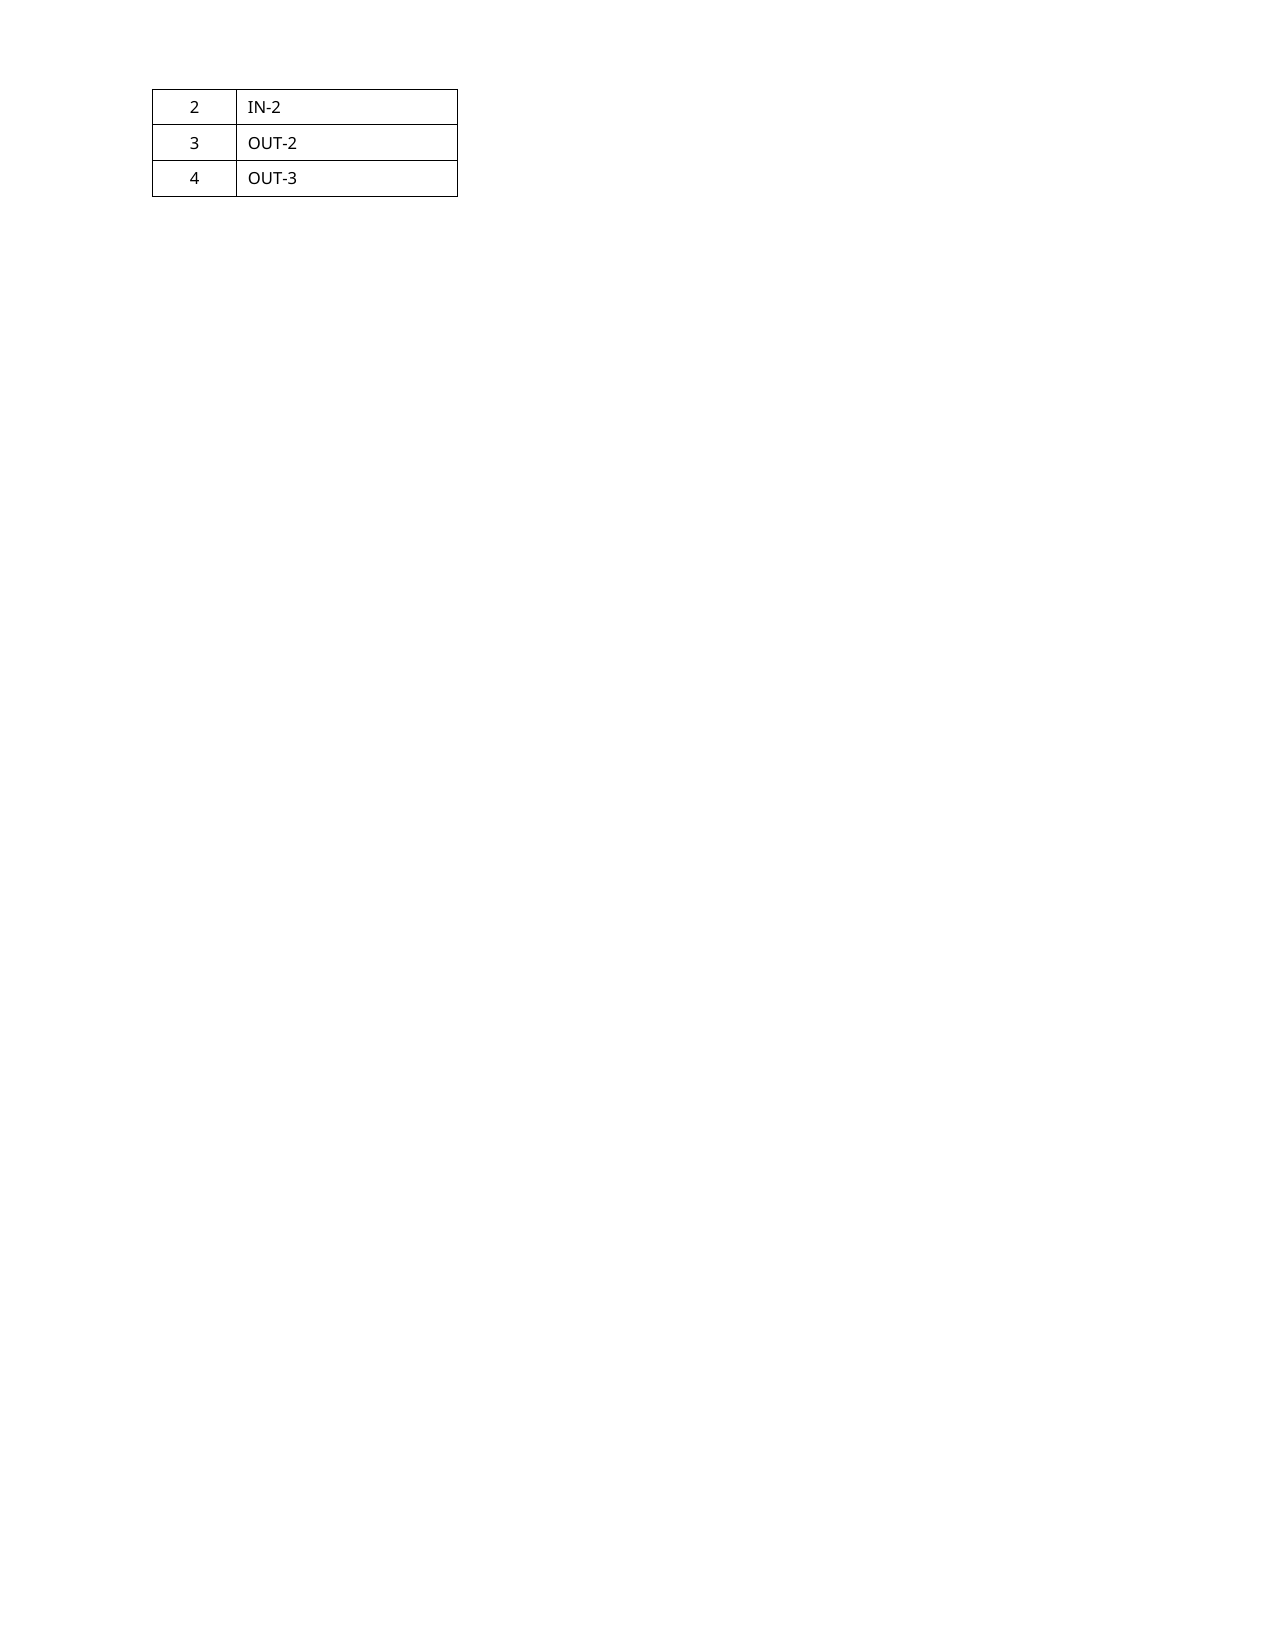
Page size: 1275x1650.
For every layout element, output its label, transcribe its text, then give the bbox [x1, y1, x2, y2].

table_cell OUT-3 [237, 161, 457, 196]
table_cell 4 [153, 161, 236, 196]
table_cell 2 [153, 90, 236, 124]
table_cell IN-2 [237, 90, 457, 124]
table_cell 3 [153, 125, 236, 160]
table_cell OUT-2 [237, 125, 457, 160]
